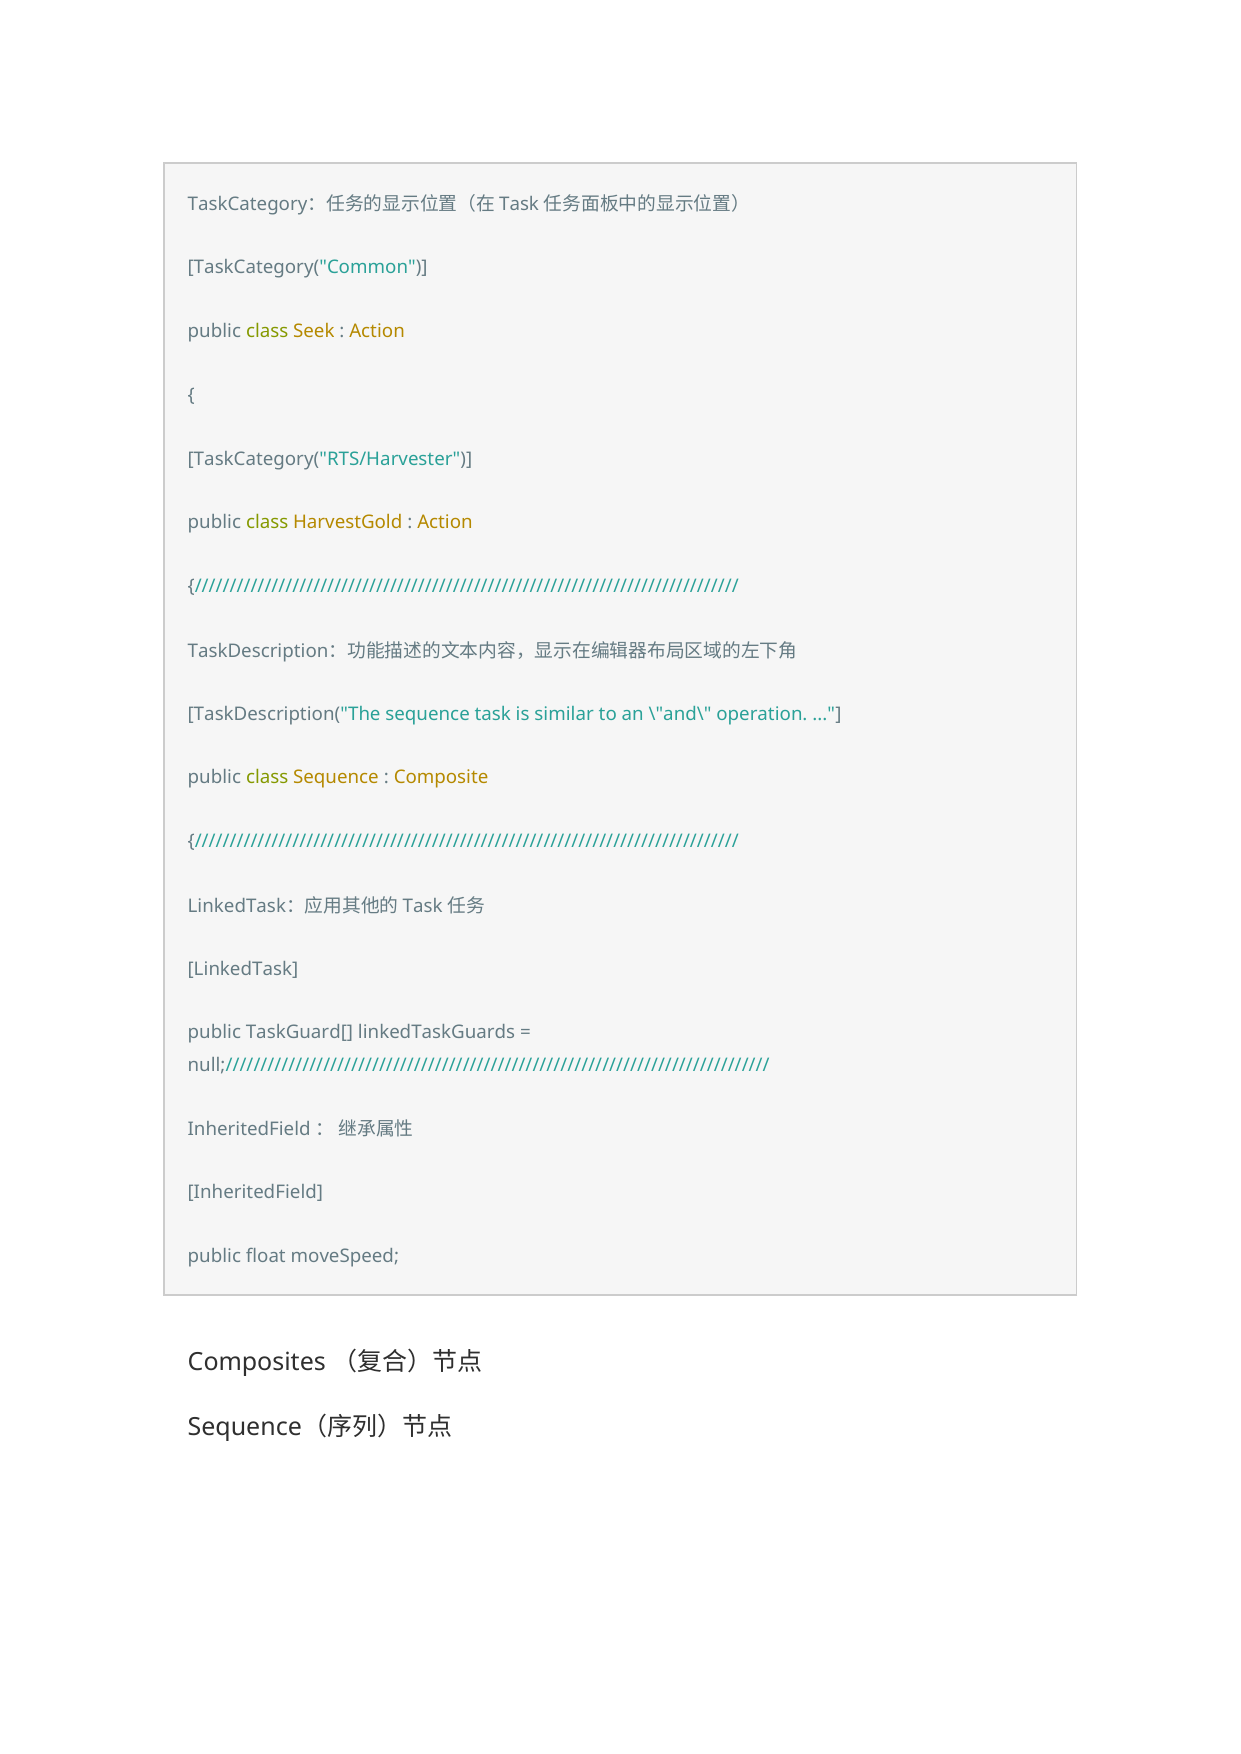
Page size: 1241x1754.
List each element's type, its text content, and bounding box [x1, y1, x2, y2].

text InheritedField ： 继承属性 [165, 1087, 1076, 1144]
text public TaskGuard[] linkedTaskGuards = null;////////////////////////////////////////////////////////////////////////////// [165, 991, 1076, 1080]
text [LinkedTask] [165, 927, 1076, 984]
text Composites （复合）节点 Sequence（序列）节点 [187, 1327, 1053, 1457]
text public class Sequence : Composite [165, 736, 1076, 793]
text TaskCategory：任务的显示位置（在 Task 任务面板中的显示位置） [165, 164, 1076, 219]
text [TaskCategory("RTS/Harvester")] [165, 417, 1076, 474]
text [InheritedField] [165, 1151, 1076, 1208]
text {////////////////////////////////////////////////////////////////////////////// [165, 544, 1076, 601]
text [TaskCategory("Common")] [165, 226, 1076, 283]
text { [165, 353, 1076, 410]
text [TaskDescription("The sequence task is similar to an \"and\" operation. ..."] [165, 672, 1076, 729]
text LinkedTask：应用其他的 Task 任务 [165, 863, 1076, 920]
text public float moveSpeed; [165, 1214, 1076, 1294]
text public class Seek : Action [165, 289, 1076, 346]
text TaskDescription：功能描述的文本内容，显示在编辑器布局区域的左下角 [165, 608, 1076, 665]
text {////////////////////////////////////////////////////////////////////////////// [165, 799, 1076, 856]
text public class HarvestGold : Action [165, 481, 1076, 538]
